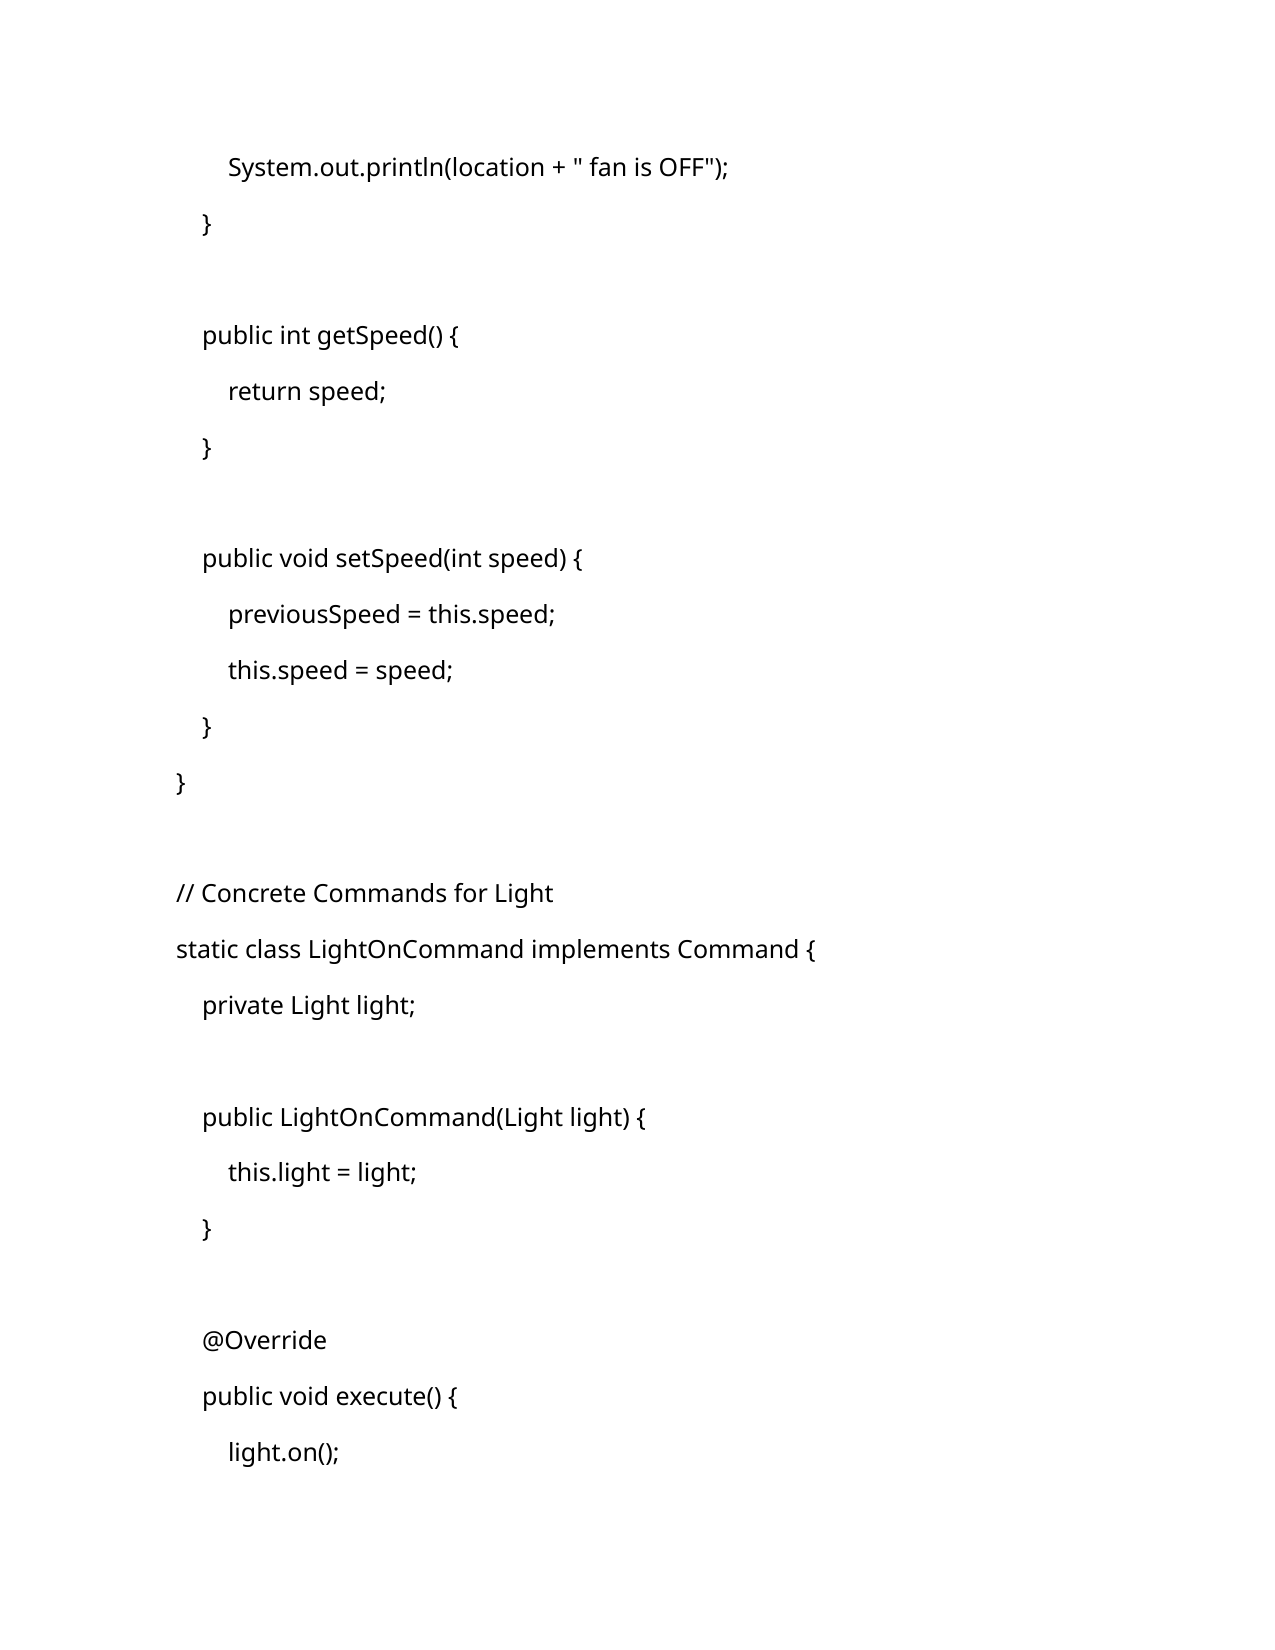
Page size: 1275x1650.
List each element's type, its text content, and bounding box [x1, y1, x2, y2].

text private Light light; [150, 987, 1125, 1022]
text } [150, 708, 1125, 742]
text @Override [150, 1322, 1125, 1357]
text } [150, 206, 1125, 240]
text public void setSpeed(int speed) { [150, 541, 1125, 575]
text this.light = light; [150, 1155, 1125, 1189]
text public void execute() { [150, 1378, 1125, 1412]
text } [150, 1211, 1125, 1245]
text previousSpeed = this.speed; [150, 597, 1125, 631]
text light.on(); [150, 1434, 1125, 1468]
text } [150, 429, 1125, 463]
text public int getSpeed() { [150, 317, 1125, 352]
text System.out.println(location + " fan is OFF"); [150, 150, 1125, 184]
text } [150, 764, 1125, 798]
text // Concrete Commands for Light [150, 876, 1125, 910]
text static class LightOnCommand implements Command { [150, 932, 1125, 966]
text public LightOnCommand(Light light) { [150, 1099, 1125, 1133]
text this.speed = speed; [150, 652, 1125, 687]
text return speed; [150, 373, 1125, 407]
